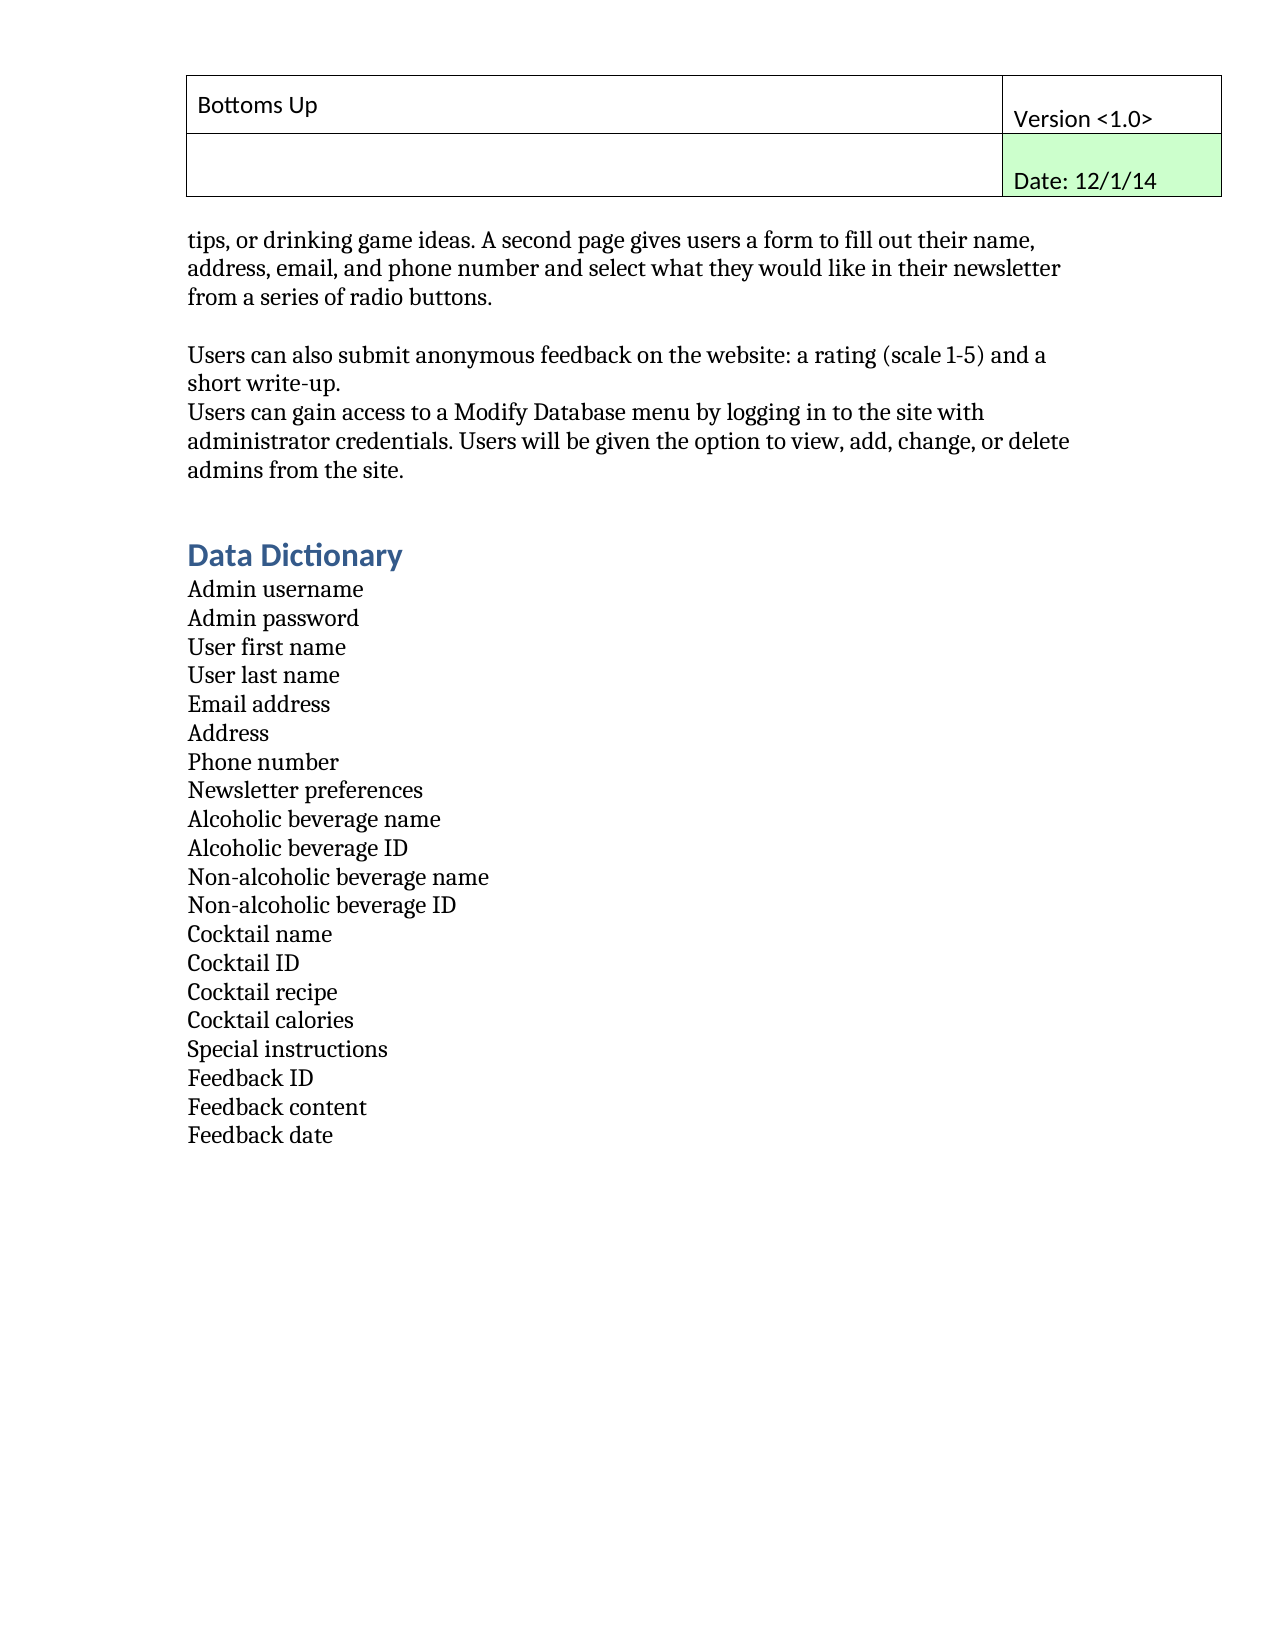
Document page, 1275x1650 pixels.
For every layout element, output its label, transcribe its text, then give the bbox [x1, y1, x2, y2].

text Special instructions [187, 1035, 1087, 1064]
text Feedback content [187, 1093, 1087, 1121]
text Cocktail name [187, 920, 1087, 949]
text Cocktail recipe [187, 978, 1087, 1006]
text Newsletter preferences [187, 776, 1087, 805]
text User first name [187, 633, 1087, 661]
text Users can gain access to a Modify Database menu by logging in to the site with administrator credentials. Users will be given the option to view, add, change, or delete admins from the site. [187, 398, 1087, 484]
text Feedback date [187, 1121, 1087, 1150]
text Feedback ID [187, 1064, 1087, 1093]
text Alcoholic beverage ID [187, 834, 1087, 863]
text Cocktail ID [187, 949, 1087, 978]
text Admin username [187, 575, 1087, 604]
text Admin password [187, 604, 1087, 633]
text Non-alcoholic beverage name [187, 863, 1087, 891]
text Phone number [187, 748, 1087, 776]
text Non-alcoholic beverage ID [187, 891, 1087, 920]
text Users can also submit anonymous feedback on the website: a rating (scale 1-5) and a short write-up. [187, 341, 1087, 398]
text Address [187, 719, 1087, 748]
text Alcoholic beverage name [187, 805, 1087, 834]
subtitle Data Dictionary [187, 534, 1087, 575]
text Cocktail calories [187, 1006, 1087, 1035]
text User last name [187, 661, 1087, 690]
text Email address [187, 690, 1087, 719]
